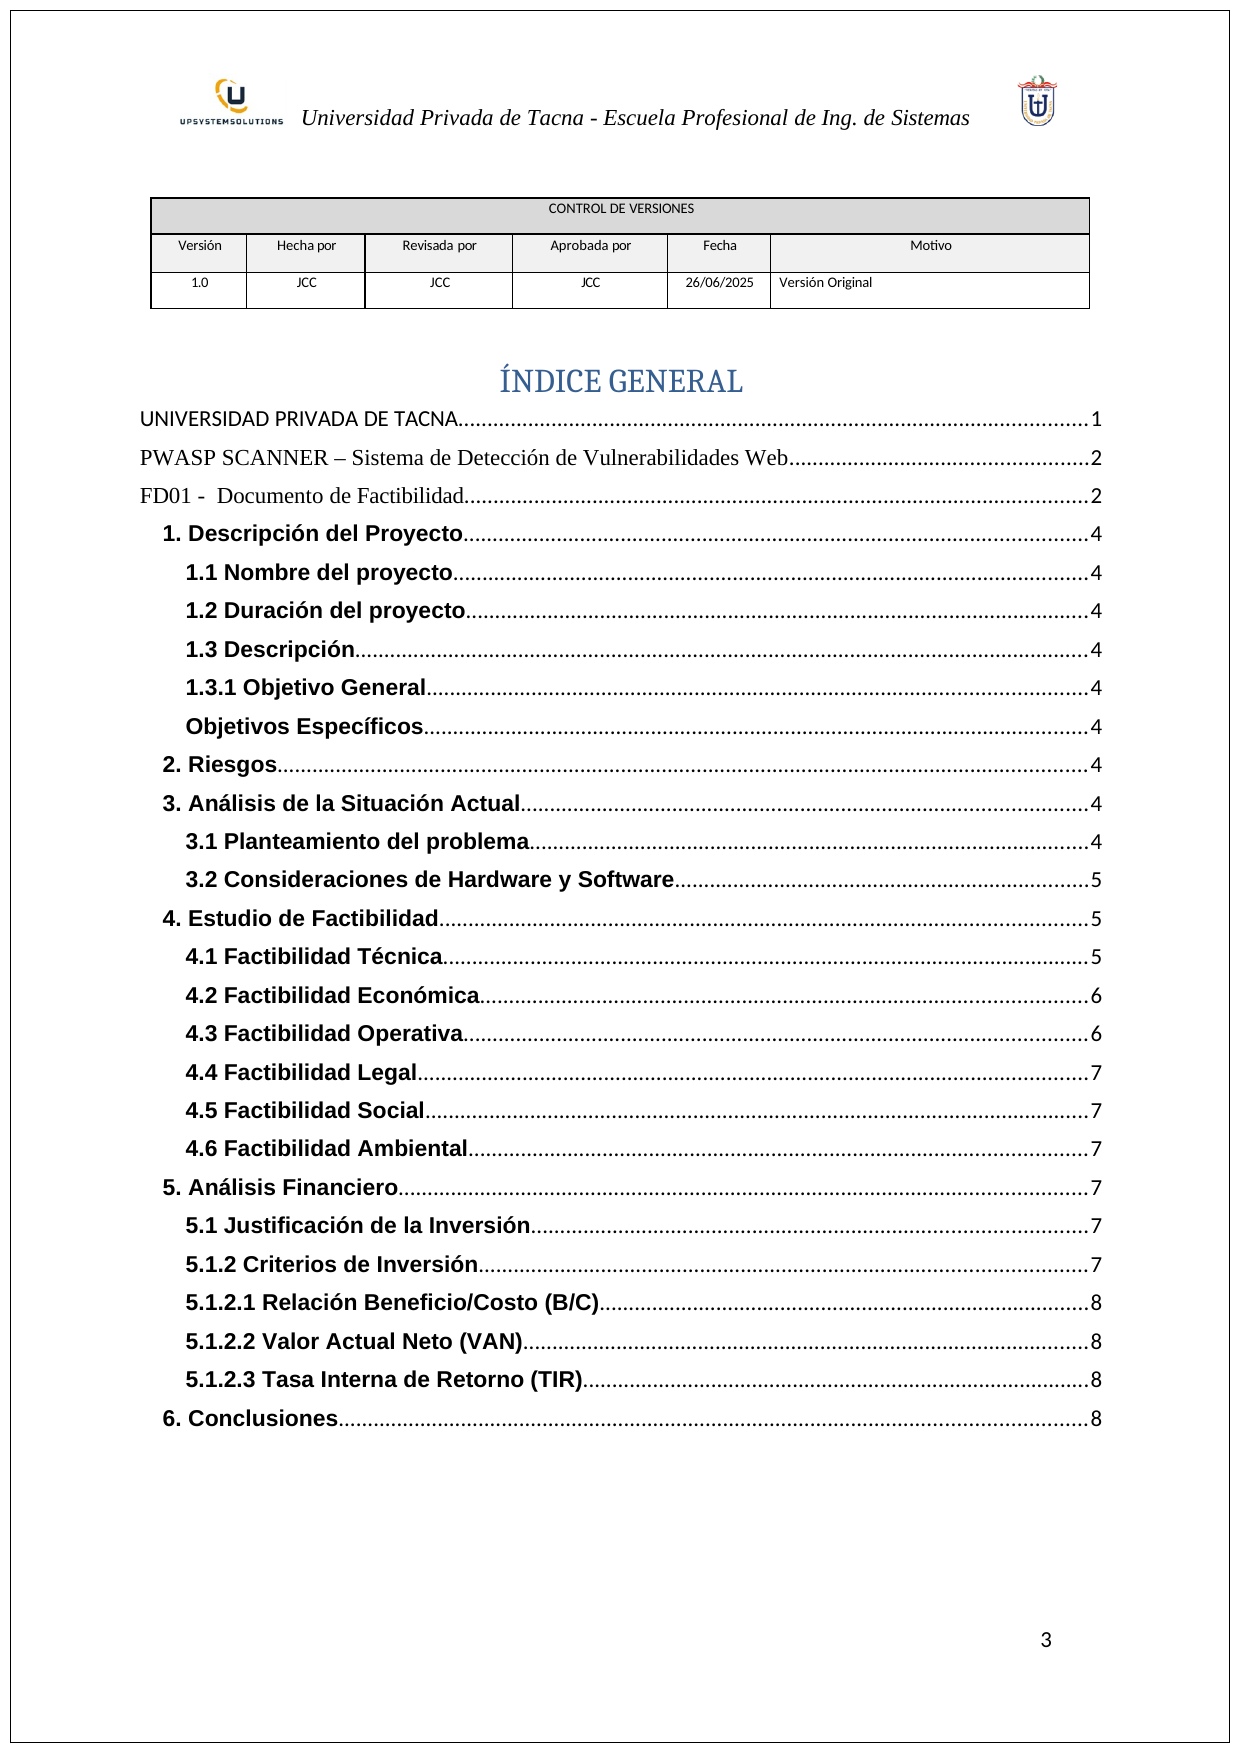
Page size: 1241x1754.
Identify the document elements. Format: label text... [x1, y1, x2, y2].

picture [1017, 75, 1058, 126]
table_cell JCC [513, 273, 667, 308]
table_cell Versión [152, 235, 246, 272]
table_cell JCC [366, 273, 512, 308]
table_cell Versión Original [771, 273, 1089, 308]
table_cell 1.0 [152, 273, 246, 308]
table_cell Revisada por [366, 235, 512, 272]
table_header CONTROL DE VERSIONES [152, 199, 1089, 233]
picture [180, 73, 286, 126]
table_cell JCC [247, 273, 364, 308]
table_cell 26/06/2025 [668, 273, 770, 308]
table_cell Motivo [771, 235, 1089, 272]
table_cell Aprobada por [513, 235, 667, 272]
table_cell Fecha [668, 235, 770, 272]
table_cell Hecha por [247, 235, 364, 272]
